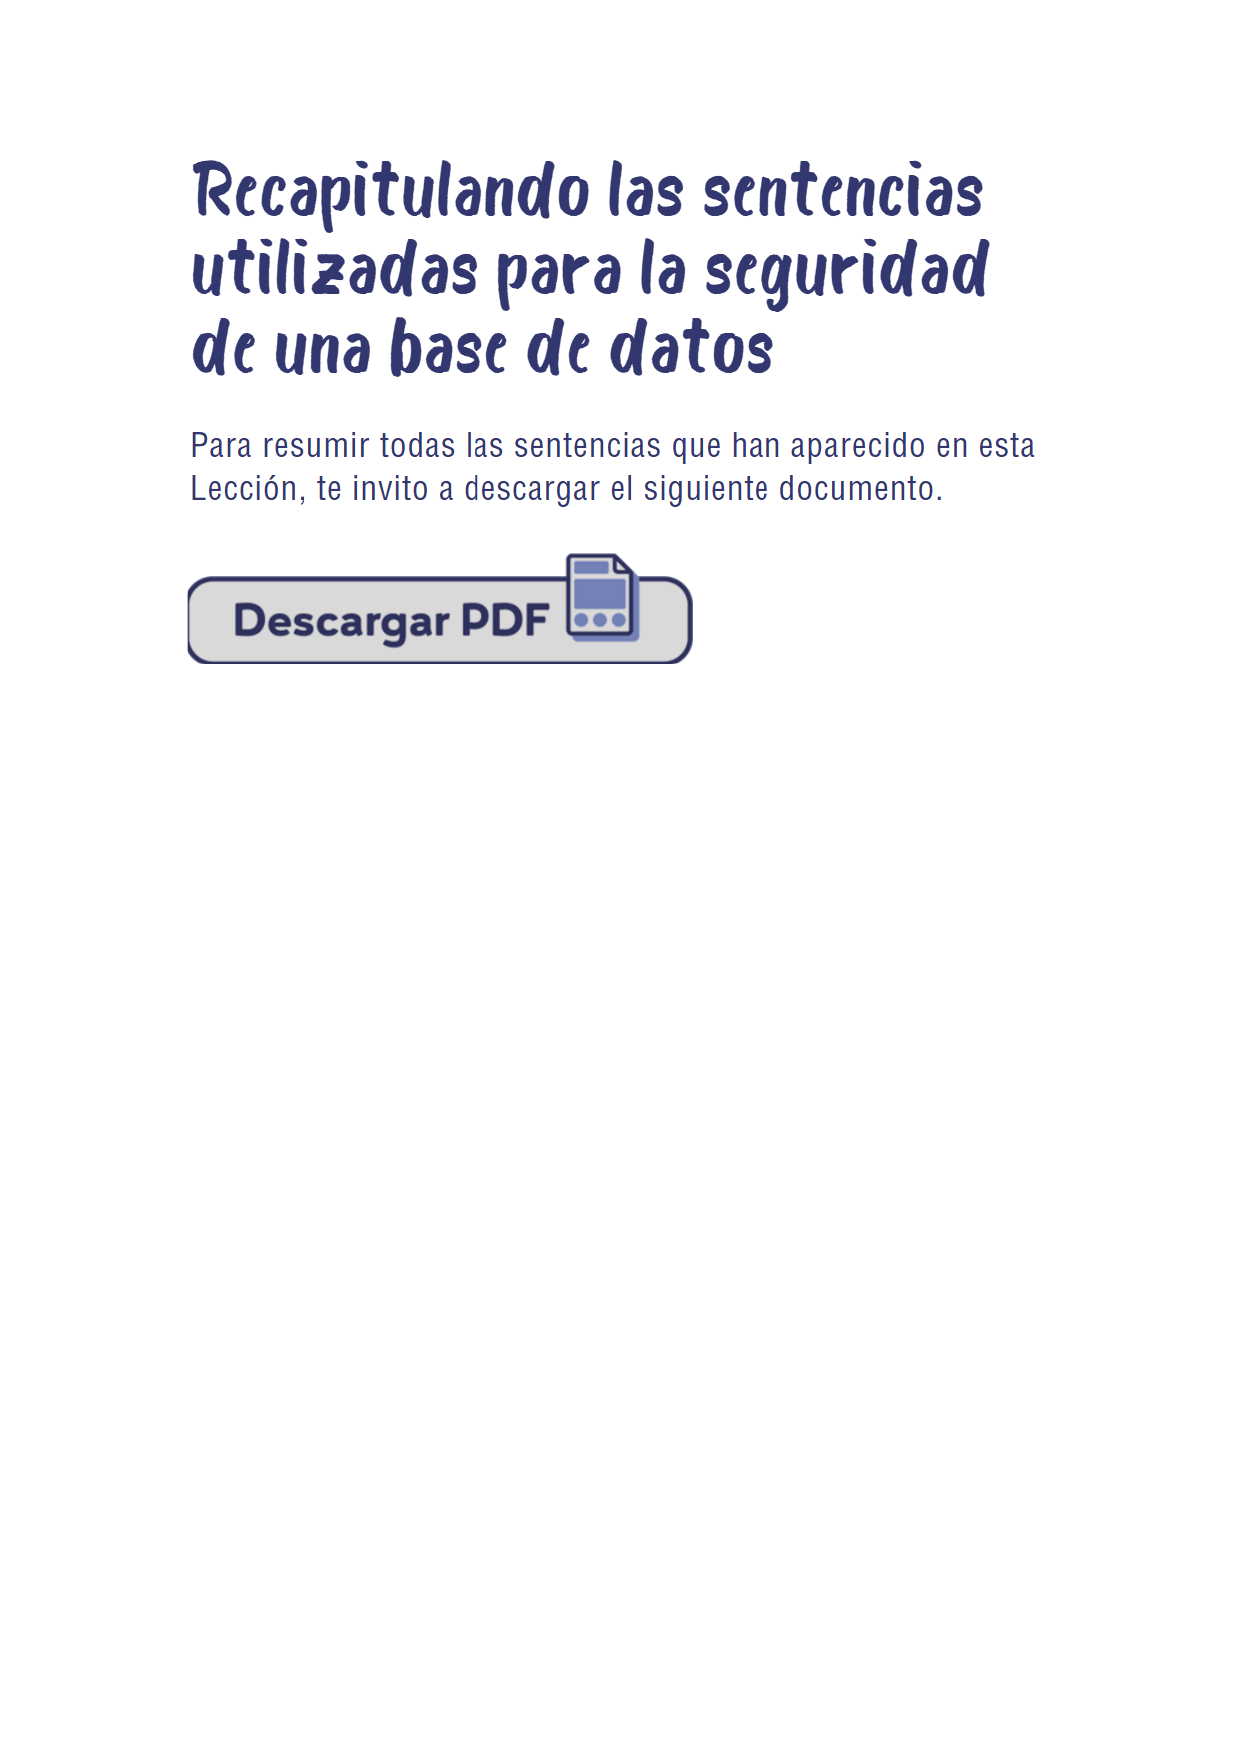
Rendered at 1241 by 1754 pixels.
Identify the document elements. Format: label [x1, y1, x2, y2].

picture [187, 150, 1052, 664]
